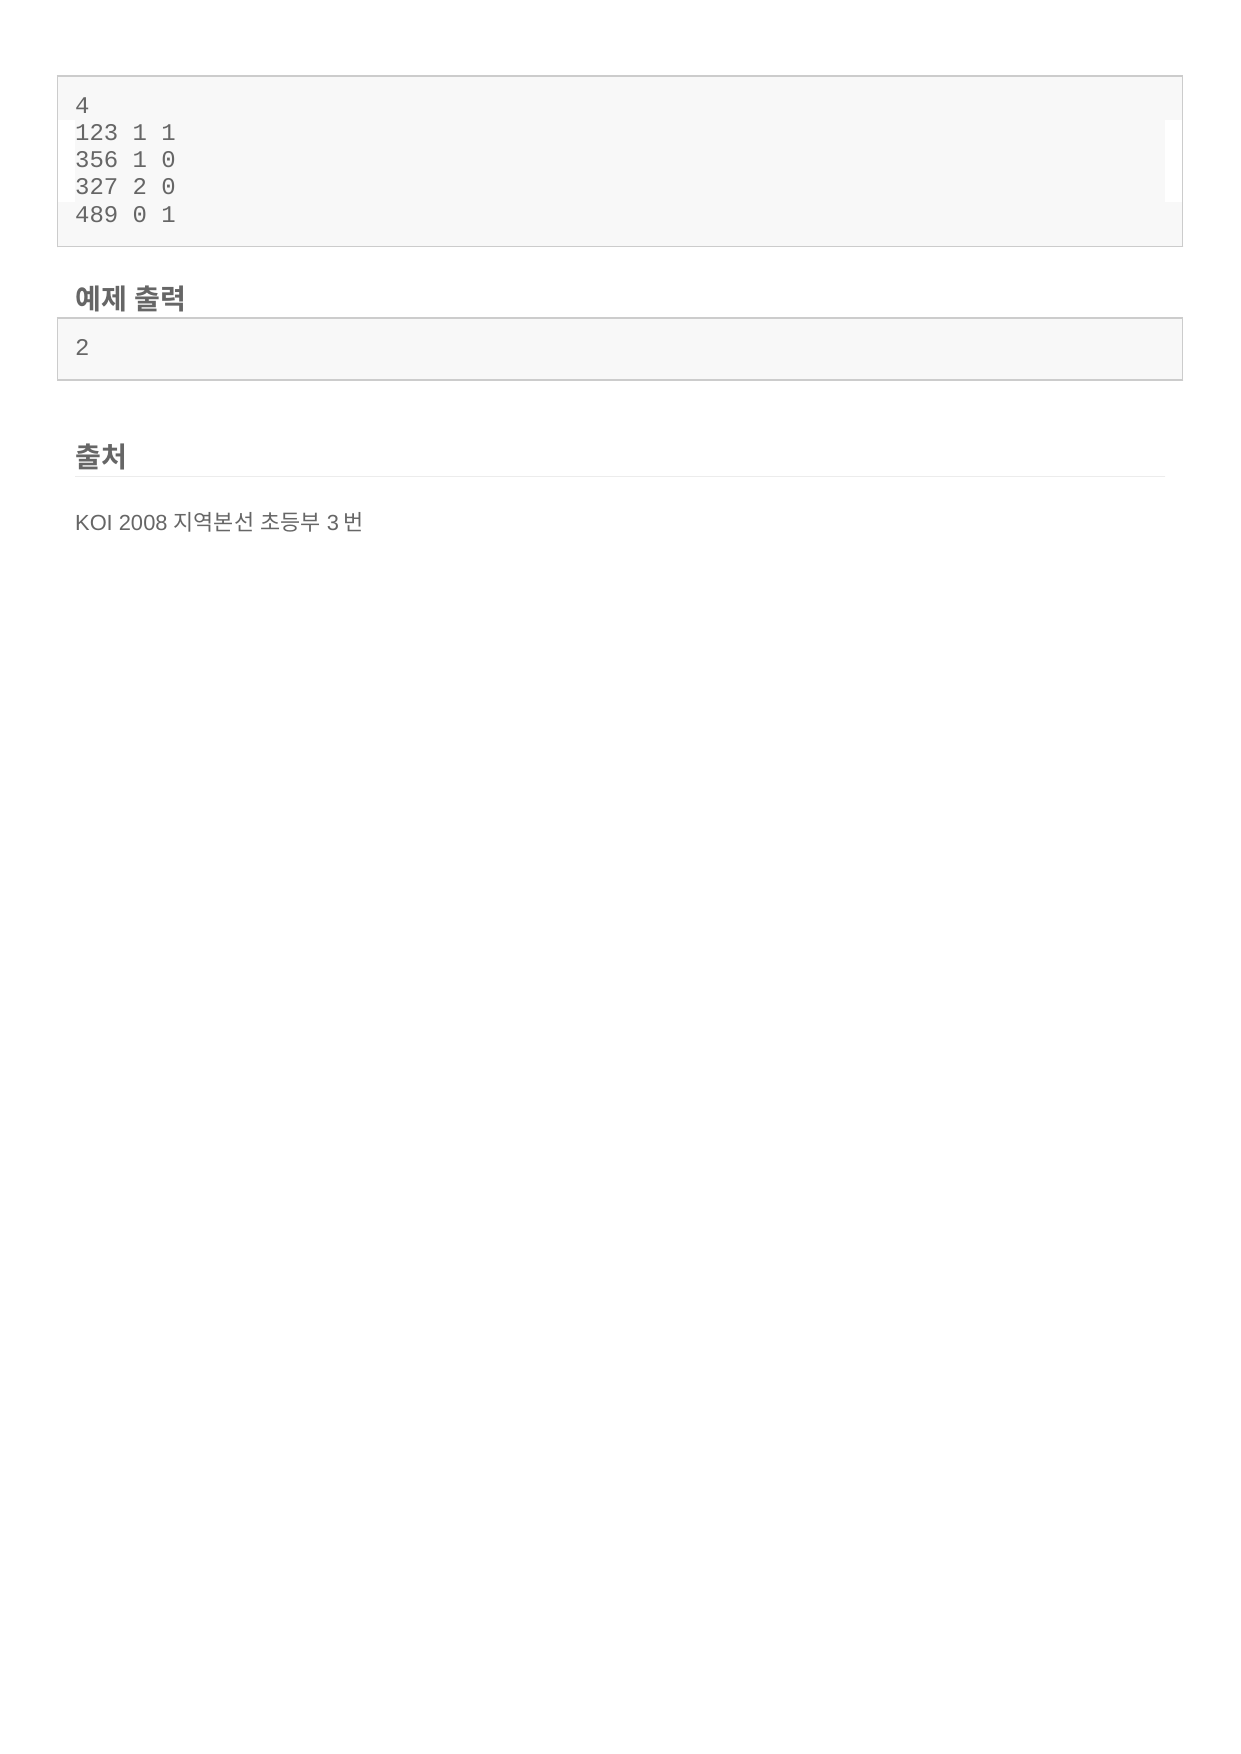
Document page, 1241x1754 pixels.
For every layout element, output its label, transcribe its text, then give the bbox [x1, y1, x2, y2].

text KOI 2008 지역본선 초등부 3번 [75, 504, 1165, 536]
text 예제 출력 [75, 277, 1165, 317]
text 356 1 0 [75, 148, 1165, 175]
text 489 0 1 [58, 184, 1182, 246]
text 4 [58, 77, 1182, 120]
text 2 [58, 319, 1182, 379]
text 출처 [75, 435, 1165, 476]
text 123 1 1 [75, 120, 1165, 148]
